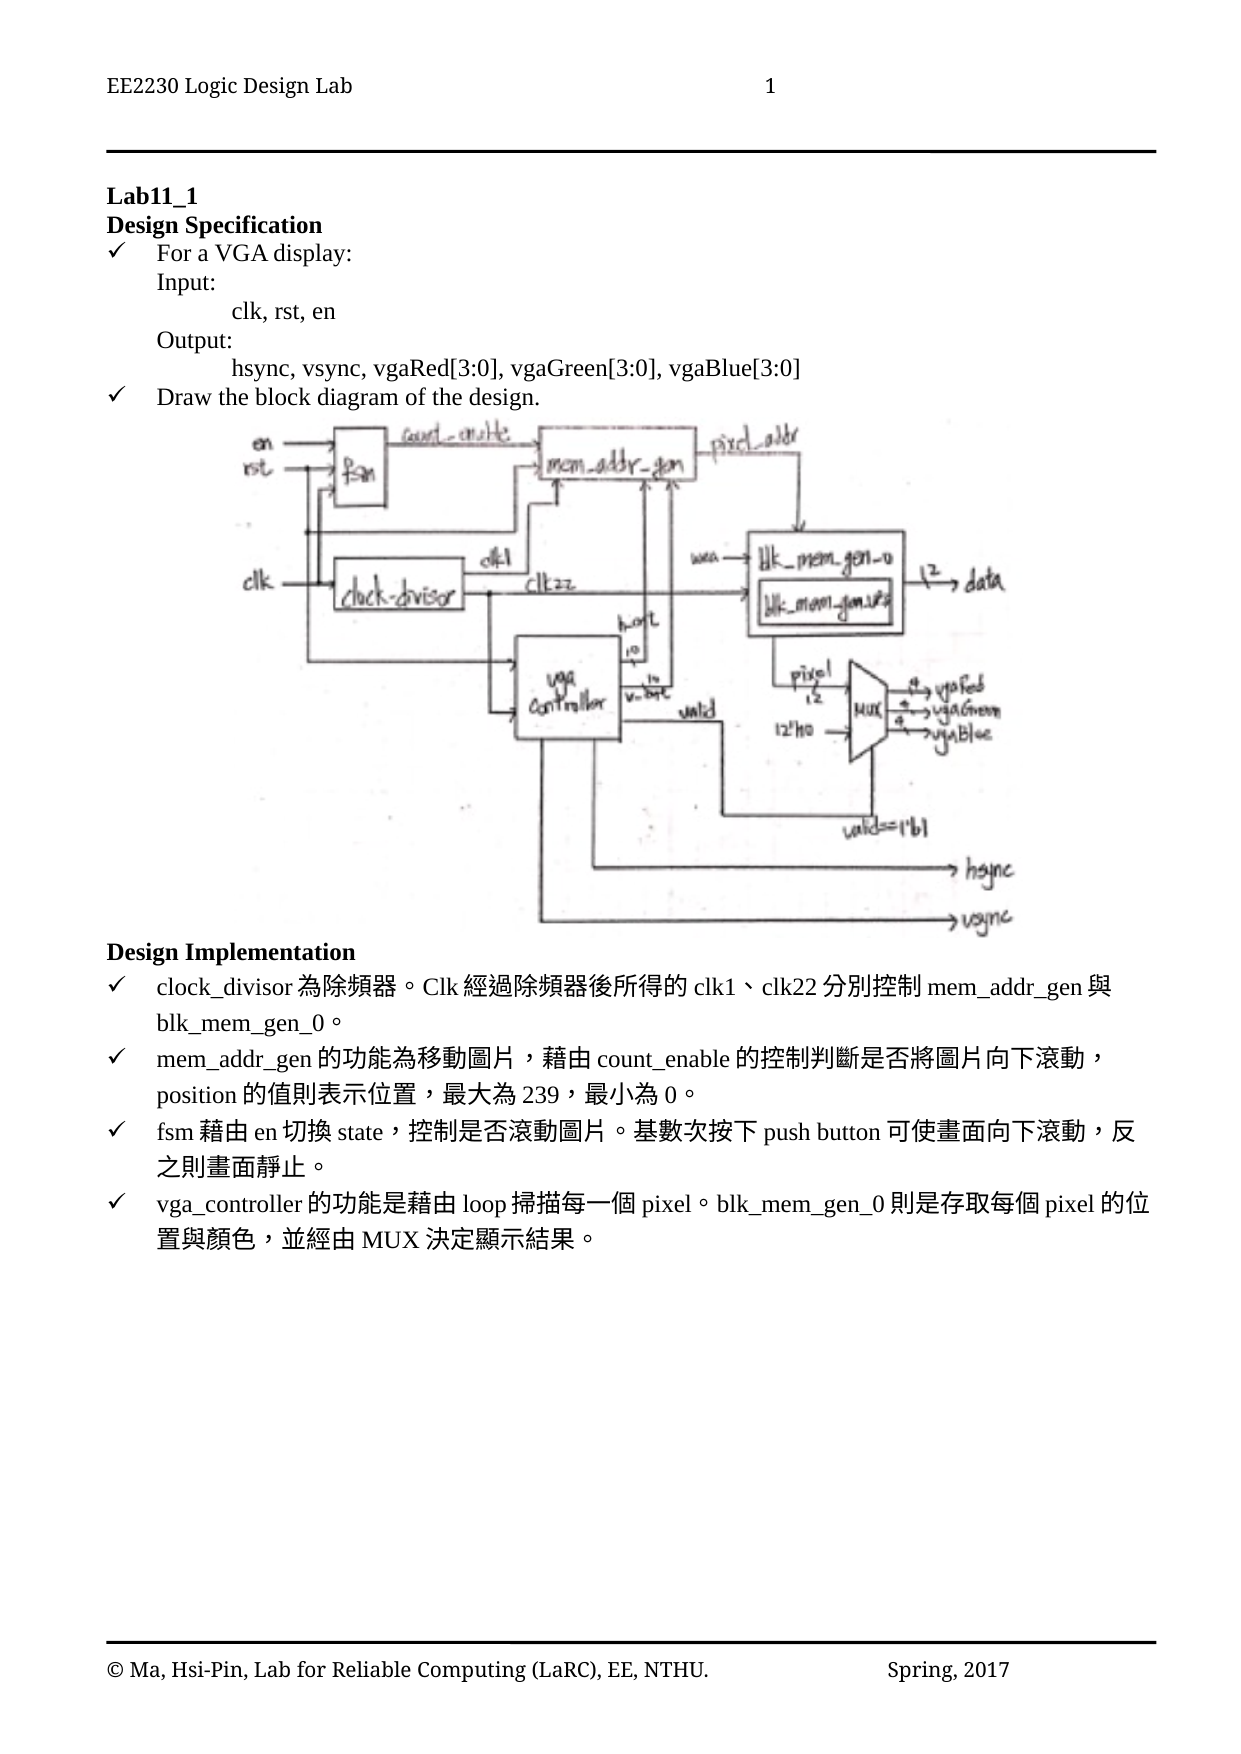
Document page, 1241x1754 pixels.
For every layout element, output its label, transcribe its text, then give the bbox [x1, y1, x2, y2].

picture [233, 414, 1023, 938]
list vga_controller的功能是藉由loop掃描每一個pixel。blk_mem_gen_0則是存取每個pixel的位置與顏色，並經由MUX決定顯示結果。 [106, 1183, 1152, 1256]
text clk, rst, en [231, 296, 1152, 325]
list Draw the block diagram of the design. [106, 382, 1152, 411]
list mem_addr_gen的功能為移動圖片，藉由count_enable的控制判斷是否將圖片向下滾動，position的值則表示位置，最大為239，最小為0。 [106, 1038, 1152, 1111]
text Output: [156, 325, 1152, 353]
list fsm藉由en切換state，控制是否滾動圖片。基數次按下push button可使畫面向下滾動，反之則畫面靜止。 [106, 1111, 1152, 1183]
text Lab11_1 [106, 181, 1152, 210]
list clock_divisor為除頻器。Clk經過除頻器後所得的clk1、clk22分別控制mem_addr_gen與blk_mem_gen_0。 [106, 966, 1152, 1038]
text hsync, vsync, vgaRed[3:0], vgaGreen[3:0], vgaBlue[3:0] [231, 353, 1152, 382]
text Design Specification [106, 210, 1152, 238]
text Input: [156, 267, 1152, 296]
text Design Implementation [106, 937, 1152, 966]
list For a VGA display: [106, 238, 1152, 267]
